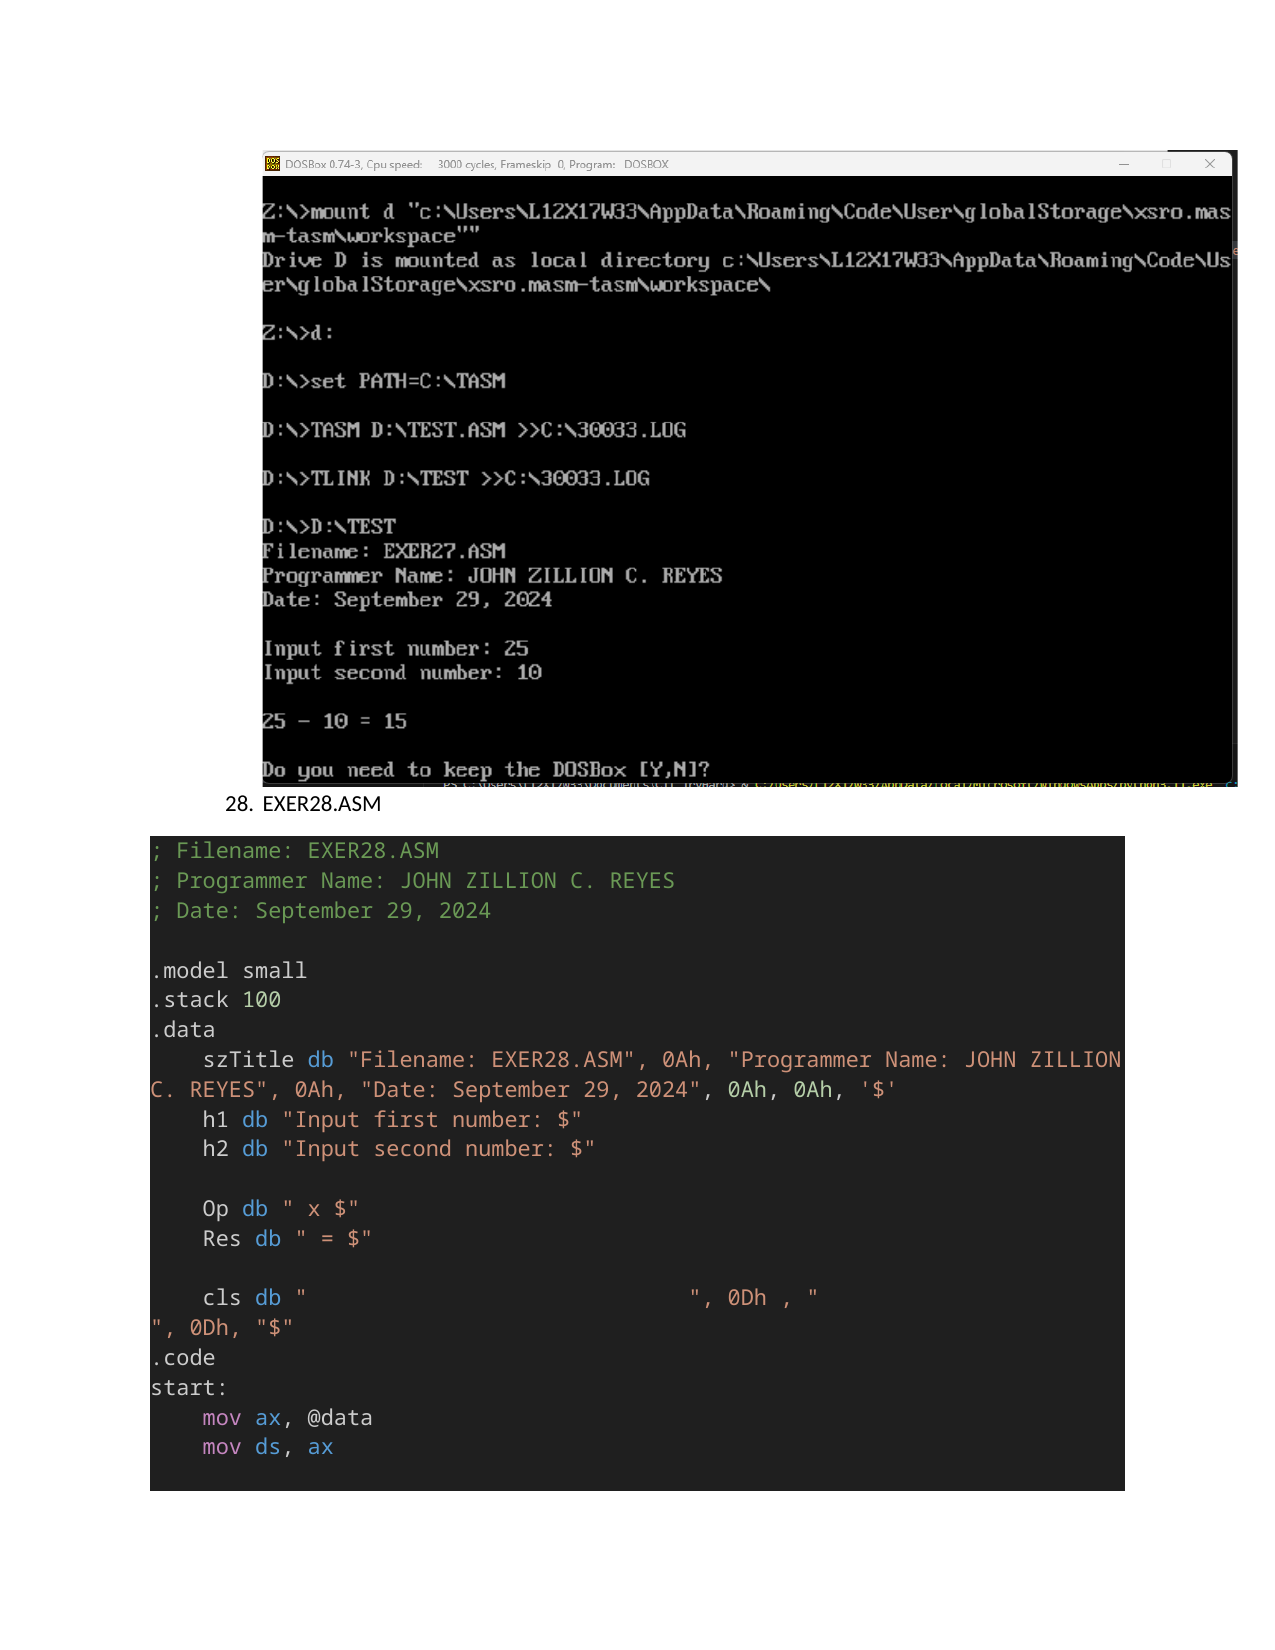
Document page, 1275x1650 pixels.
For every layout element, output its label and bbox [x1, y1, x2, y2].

picture [262, 150, 1238, 787]
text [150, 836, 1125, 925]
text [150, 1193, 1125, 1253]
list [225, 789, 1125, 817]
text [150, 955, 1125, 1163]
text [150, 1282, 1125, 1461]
